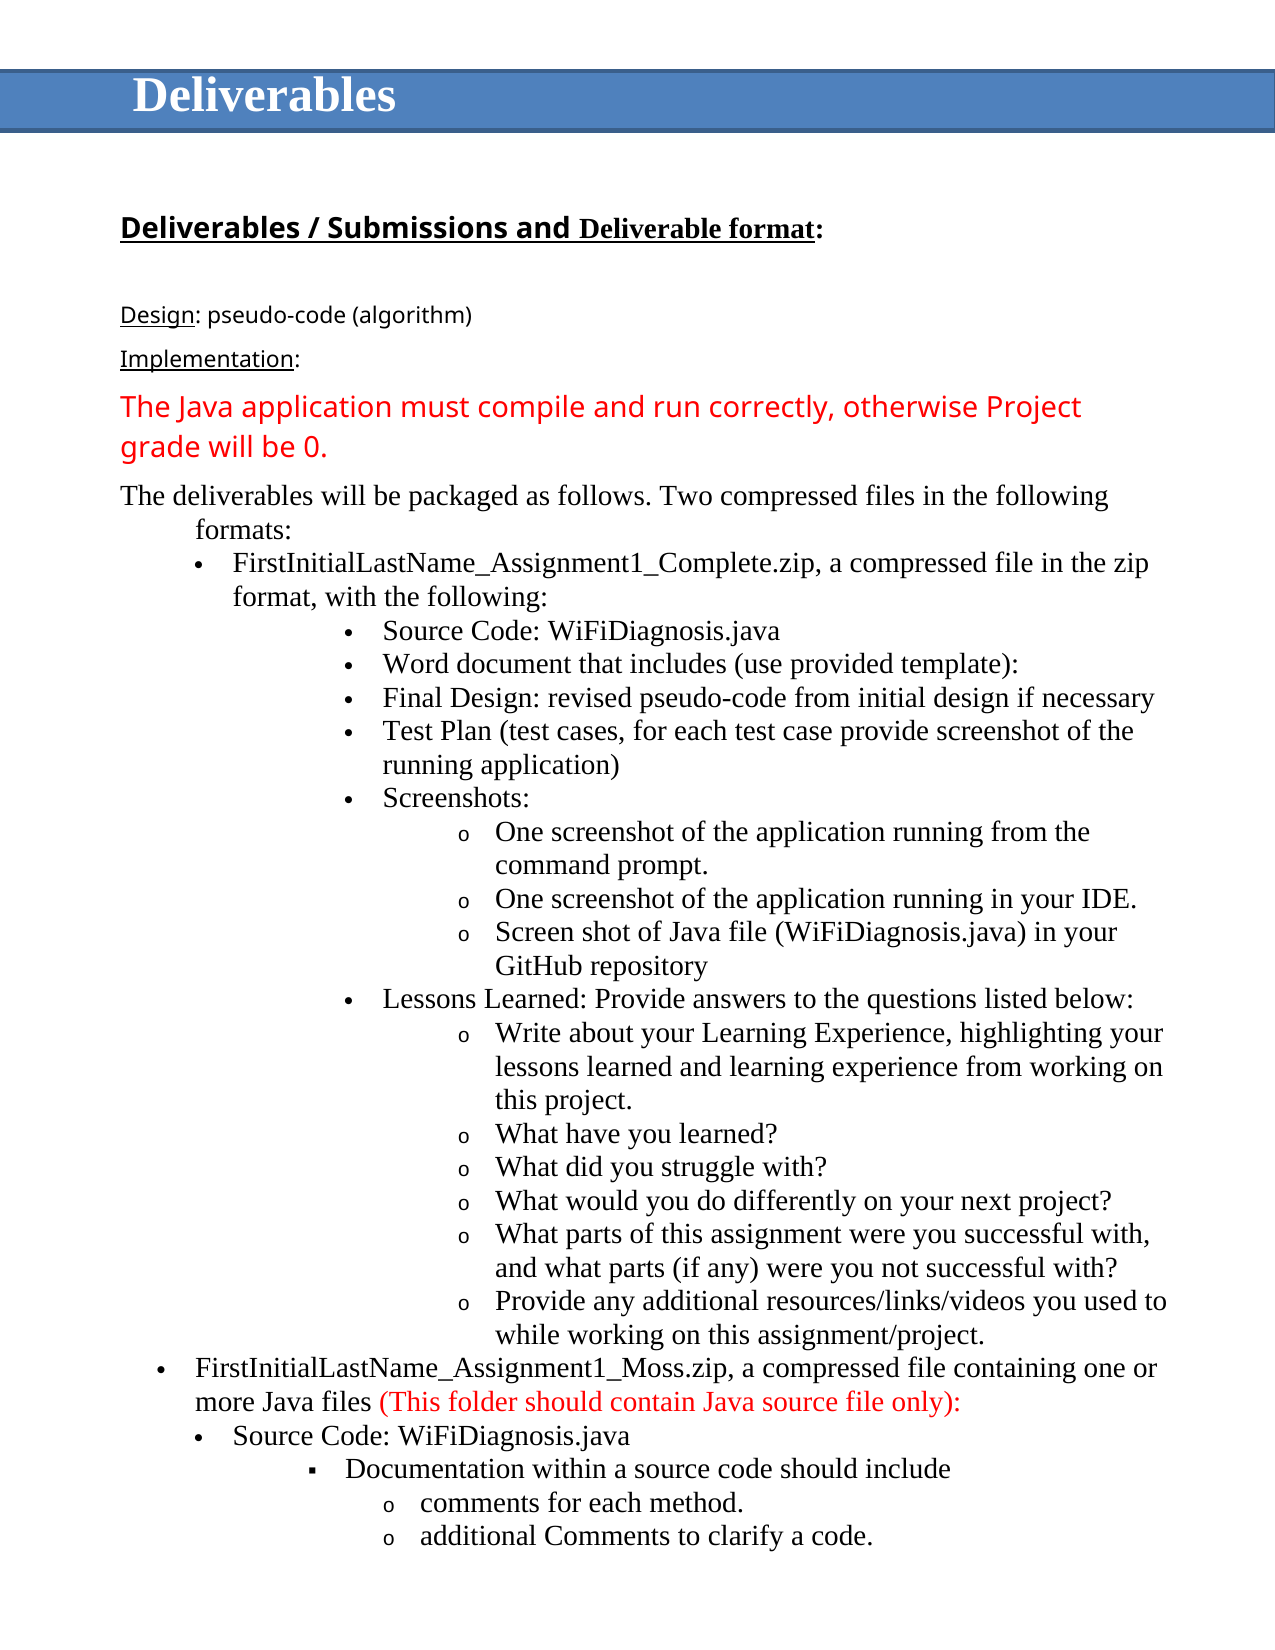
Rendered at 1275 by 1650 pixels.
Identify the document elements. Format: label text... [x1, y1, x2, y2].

list Test Plan (test cases, for each test case provide screenshot of the running application) [345, 713, 1170, 780]
list Word document that includes (use provided template): [345, 646, 1170, 680]
list What would you do differently on your next project? [457, 1183, 1170, 1216]
list What parts of this assignment were you successful with, and what parts (if any) were you not successful with? [457, 1216, 1170, 1283]
list Write about your Learning Experience, highlighting your lessons learned and learning experience from working on this project. [457, 1015, 1170, 1116]
list Final Design: revised pseudo-code from initial design if necessary [345, 680, 1170, 713]
list Screen shot of Java file (WiFiDiagnosis.java) in your GitHub repository [457, 914, 1170, 982]
text The deliverables will be packaged as follows. Two compressed files in the following formats: [120, 478, 1170, 546]
list Lessons Learned: Provide answers to the questions listed below: [345, 982, 1170, 1015]
list One screenshot of the application running in your IDE. [457, 881, 1170, 914]
list FirstInitialLastName_Assignment1_Moss.zip, a compressed file containing one or more Java files (This folder should contain Java source file only): [157, 1351, 1170, 1418]
list Documentation within a source code should include [307, 1451, 1170, 1485]
list What did you struggle with? [457, 1149, 1170, 1183]
list One screenshot of the application running from the command prompt. [457, 814, 1170, 881]
list Provide any additional resources/links/videos you used to while working on this assignment/project. [457, 1283, 1170, 1351]
list comments for each method. [382, 1485, 1170, 1518]
list additional Comments to clarify a code. [382, 1518, 1170, 1552]
list Implementation: [120, 343, 1170, 374]
list The Java application must compile and run correctly, otherwise Project grade will be 0. [120, 387, 1170, 466]
list Source Code: WiFiDiagnosis.java [195, 1418, 1170, 1451]
list Screenshots: [345, 780, 1170, 814]
list Source Code: WiFiDiagnosis.java [345, 613, 1170, 646]
list Design: pseudo-code (algorithm) [120, 299, 1170, 330]
list FirstInitialLastName_Assignment1_Complete.zip, a compressed file in the zip format, with the following: [195, 546, 1170, 613]
text Deliverables / Submissions and Deliverable format: [120, 207, 1170, 247]
list What have you learned? [457, 1116, 1170, 1149]
